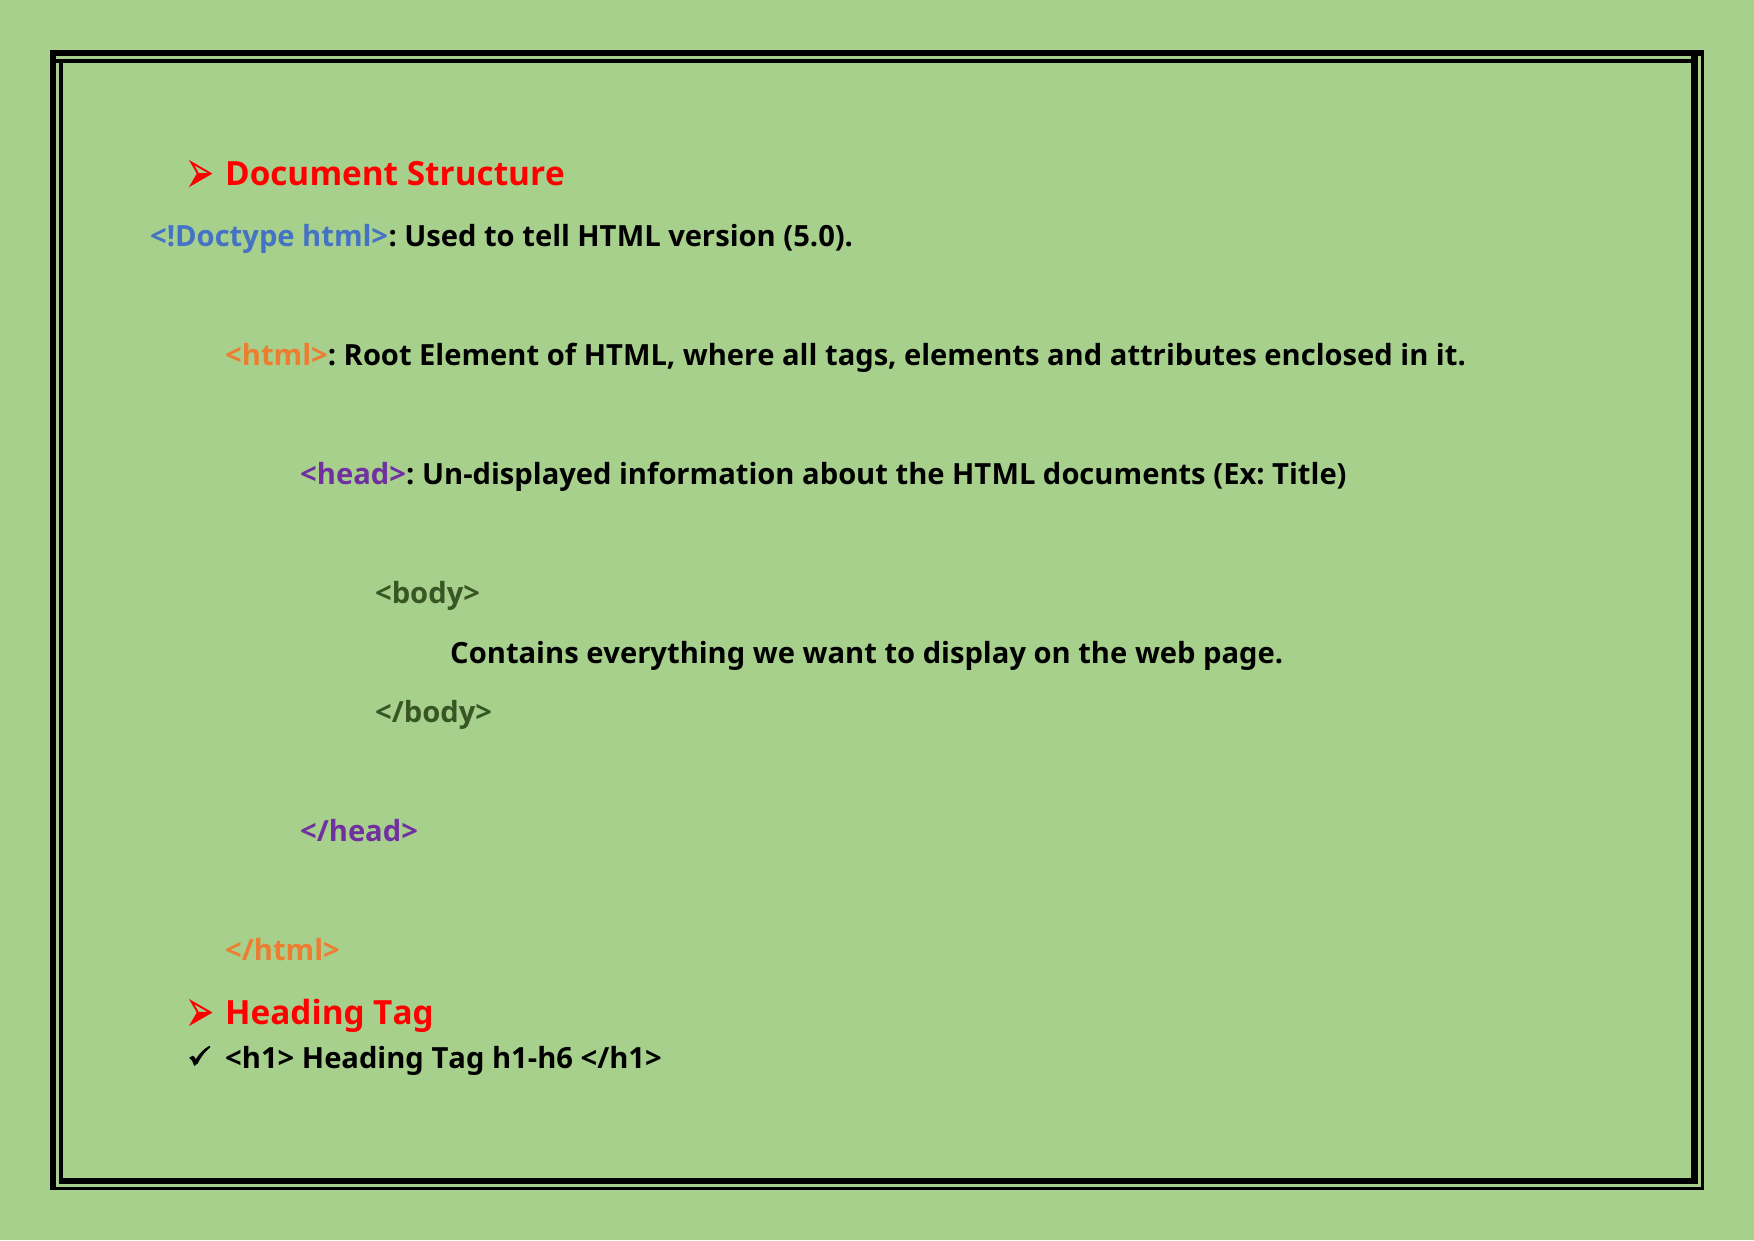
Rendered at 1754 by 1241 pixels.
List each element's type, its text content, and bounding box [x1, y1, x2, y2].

text <!Doctype html>: Used to tell HTML version (5.0). [150, 216, 1604, 255]
text </head> [150, 810, 1604, 850]
text </body> [150, 691, 1604, 731]
list Document Structure [187, 150, 1604, 195]
text <body> [150, 572, 1604, 612]
text <head>: Un-displayed information about the HTML documents (Ex: Title) [150, 453, 1604, 493]
text </html> [150, 929, 1604, 969]
list Heading Tag [187, 989, 1604, 1034]
text <html>: Root Element of HTML, where all tags, elements and attributes enclosed in it. [150, 334, 1604, 374]
list <h1> Heading Tag h1-h6 </h1> [187, 1038, 1604, 1077]
text Contains everything we want to display on the web page. [375, 632, 1604, 672]
